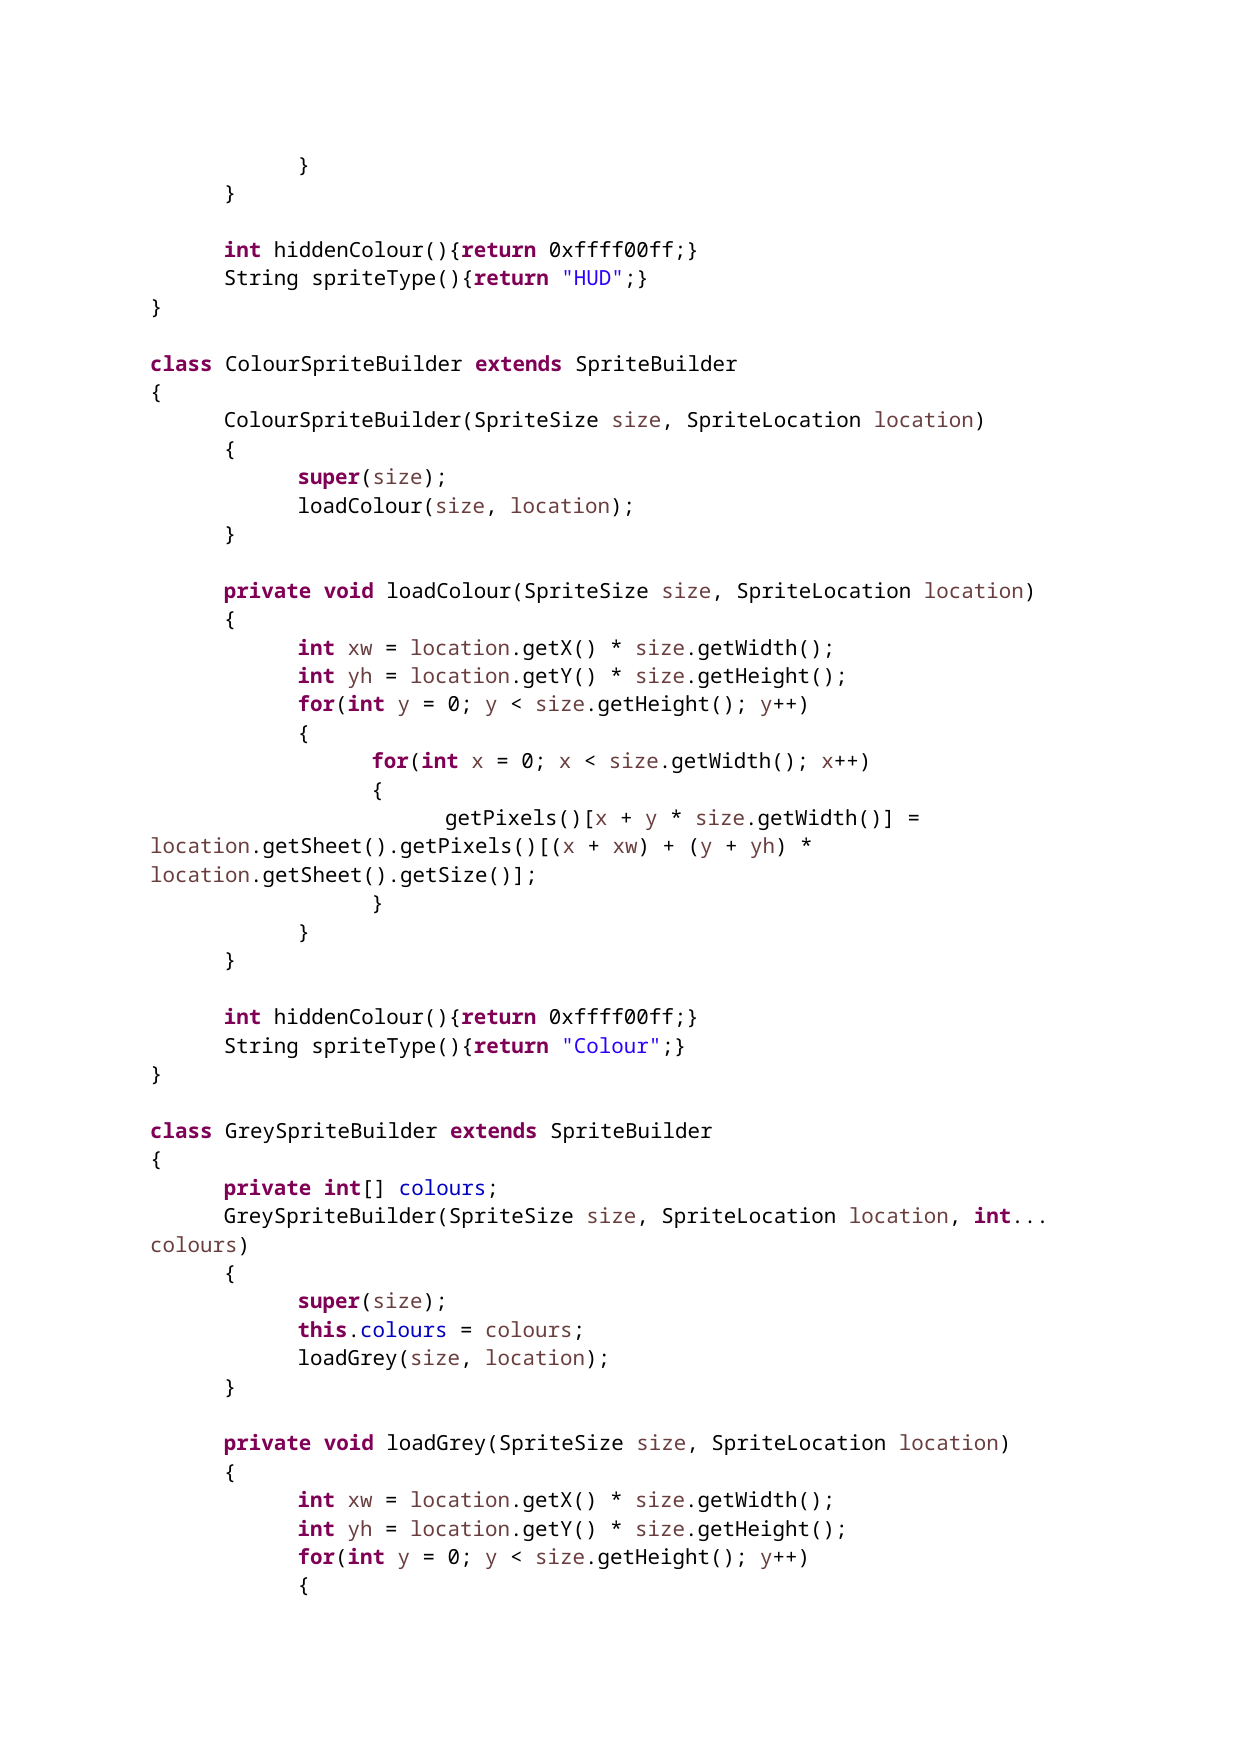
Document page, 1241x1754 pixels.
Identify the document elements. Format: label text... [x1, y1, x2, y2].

text { [150, 718, 1090, 746]
text } [150, 888, 1090, 917]
text for(int x = 0; x < size.getWidth(); x++) [150, 746, 1090, 775]
text loadColour(size, location); [150, 491, 1090, 519]
text } [150, 945, 1090, 974]
text } [150, 1059, 1090, 1088]
text { [150, 1144, 1090, 1173]
text String spriteType(){return "HUD";} [150, 263, 1090, 292]
text String spriteType(){return "Colour";} [150, 1031, 1090, 1059]
text } [150, 519, 1090, 548]
text GreySpriteBuilder(SpriteSize size, SpriteLocation location, int... colours) [150, 1201, 1090, 1258]
text this.colours = colours; [150, 1315, 1090, 1343]
text super(size); [150, 462, 1090, 491]
text } [150, 1372, 1090, 1400]
text } [150, 178, 1090, 207]
text super(size); [150, 1287, 1090, 1315]
text class ColourSpriteBuilder extends SpriteBuilder [150, 349, 1090, 377]
text for(int y = 0; y < size.getHeight(); y++) [150, 689, 1090, 718]
text for(int y = 0; y < size.getHeight(); y++) [150, 1542, 1090, 1571]
text { [150, 604, 1090, 633]
text { [150, 1457, 1090, 1485]
text } [150, 292, 1090, 320]
text private void loadColour(SpriteSize size, SpriteLocation location) [150, 576, 1090, 604]
text int xw = location.getX() * size.getWidth(); [150, 633, 1090, 661]
text int xw = location.getX() * size.getWidth(); [150, 1485, 1090, 1514]
text int hiddenColour(){return 0xffff00ff;} [150, 235, 1090, 263]
text loadGrey(size, location); [150, 1343, 1090, 1372]
text { [150, 1571, 1090, 1599]
text getPixels()[x + y * size.getWidth()] = location.getSheet().getPixels()[(x + xw) + (y + yh) * location.getSheet().getSize()]; [150, 803, 1090, 888]
text } [150, 917, 1090, 945]
text { [150, 434, 1090, 462]
text ColourSpriteBuilder(SpriteSize size, SpriteLocation location) [150, 406, 1090, 434]
text int yh = location.getY() * size.getHeight(); [150, 661, 1090, 689]
text { [150, 377, 1090, 406]
text int hiddenColour(){return 0xffff00ff;} [150, 1002, 1090, 1031]
text } [150, 150, 1090, 178]
text { [150, 1258, 1090, 1287]
text int yh = location.getY() * size.getHeight(); [150, 1514, 1090, 1542]
text class GreySpriteBuilder extends SpriteBuilder [150, 1116, 1090, 1144]
text private void loadGrey(SpriteSize size, SpriteLocation location) [150, 1428, 1090, 1457]
text private int[] colours; [150, 1173, 1090, 1201]
text { [150, 775, 1090, 803]
